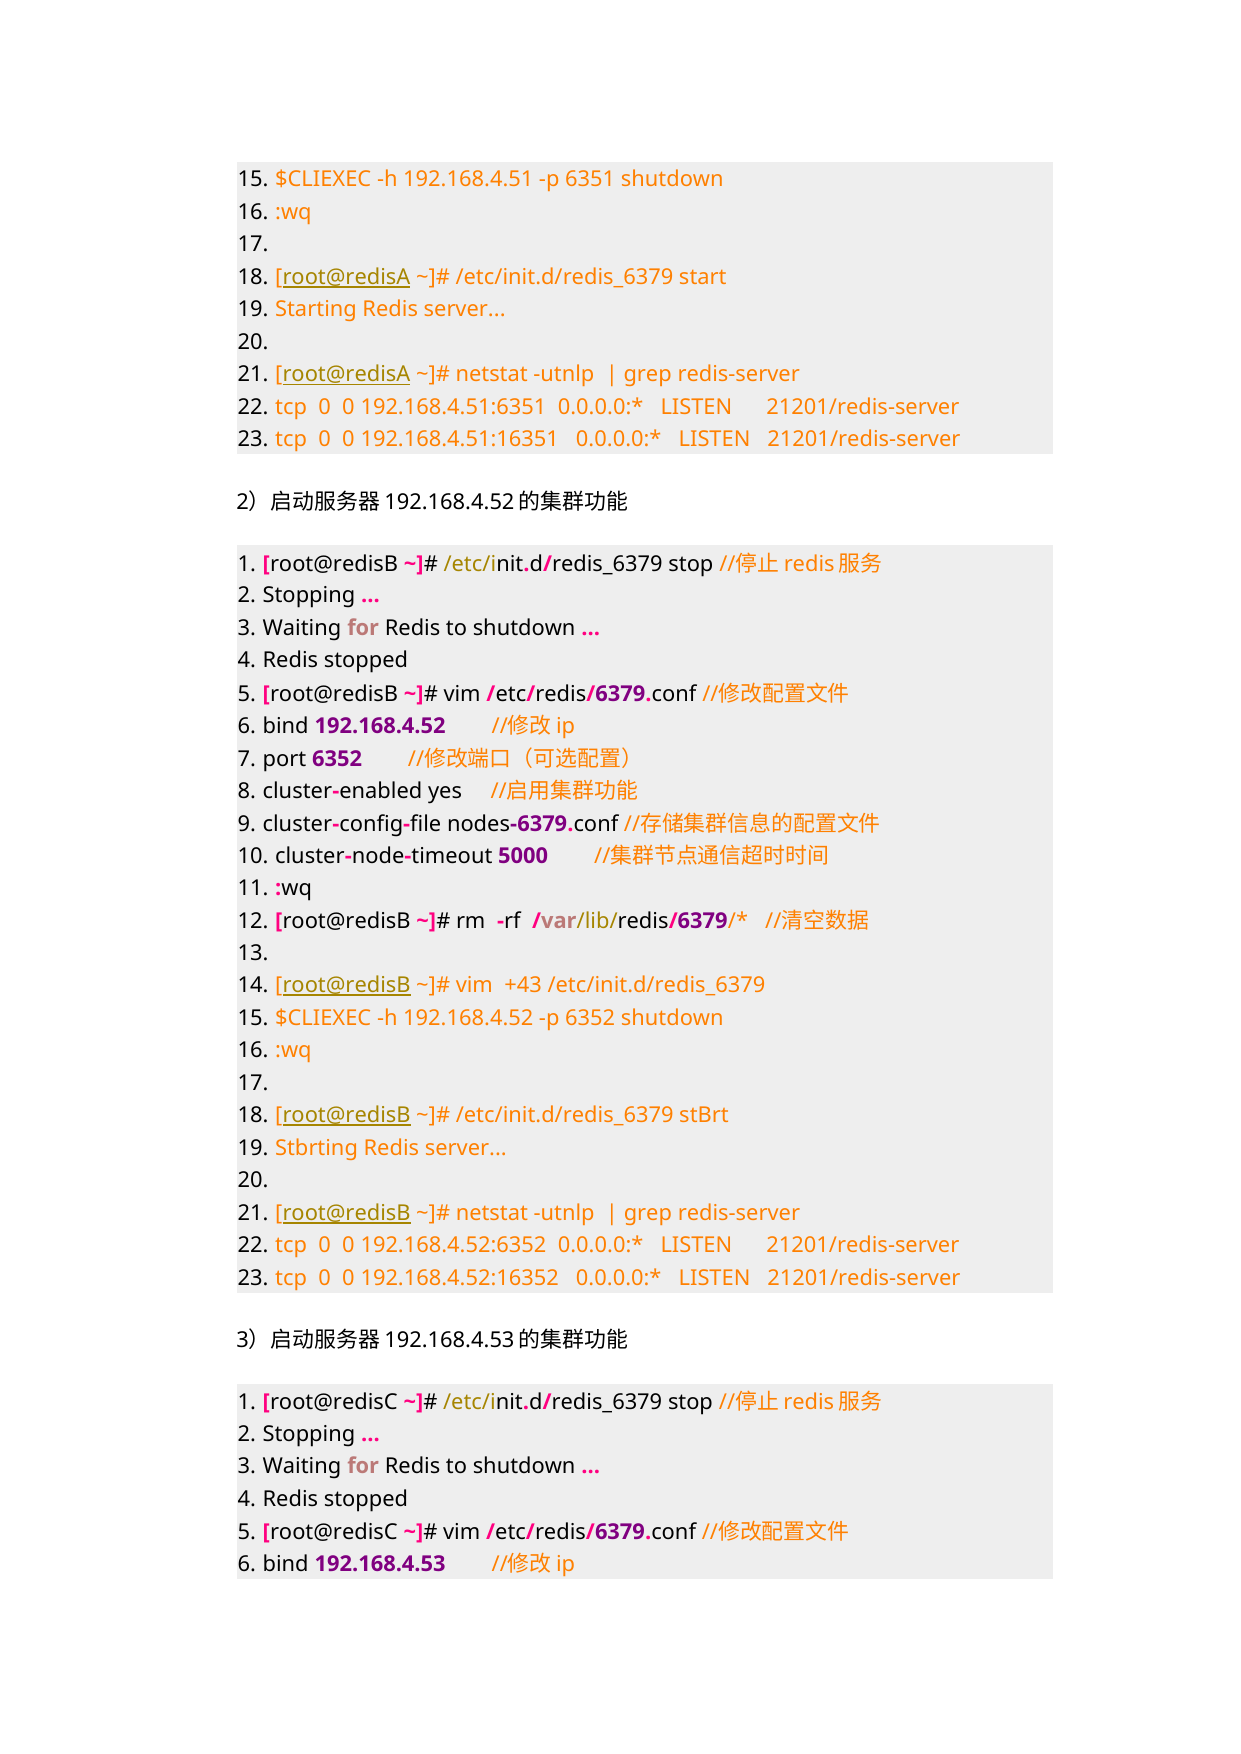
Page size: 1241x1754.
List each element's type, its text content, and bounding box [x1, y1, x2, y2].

list tcp 0 0 192.168.4.52:16352 0.0.0.0:* LISTEN 21201/redis-server [237, 1260, 1053, 1293]
list $CLIEXEC -h 192.168.4.52 -p 6352 shutdown [237, 1000, 1053, 1033]
list tcp 0 0 192.168.4.51:6351 0.0.0.0:* LISTEN 21201/redis-server [237, 389, 1053, 422]
list [root@redisB ~]# /etc/init.d/redis_6379 stBrt [237, 1098, 1053, 1130]
list [root@redisB ~]# netstat -utnlp | grep redis-server [237, 1195, 1053, 1228]
list cluster-node-timeout 5000 //集群节点通信超时时间 [237, 838, 1053, 870]
list [root@redisC ~]# vim /etc/redis/6379.conf //修改配置文件 [237, 1514, 1053, 1546]
list [root@redisB ~]# vim /etc/redis/6379.conf //修改配置文件 [237, 675, 1053, 708]
list [root@redisB ~]# rm -rf /var/lib/redis/6379/* //清空数据 [237, 903, 1053, 935]
list port 6352 //修改端口（可选配置） [237, 740, 1053, 773]
list Stopping ... [237, 578, 1053, 610]
list :wq [237, 1033, 1053, 1065]
list [root@redisB ~]# vim +43 /etc/init.d/redis_6379 [237, 968, 1053, 1000]
list Stbrting Redis server... [237, 1130, 1053, 1163]
list [root@redisC ~]# /etc/init.d/redis_6379 stop //停止redis服务 [237, 1384, 1053, 1416]
list [root@redisA ~]# netstat -utnlp | grep redis-server [237, 357, 1053, 389]
list bind 192.168.4.52 //修改ip [237, 708, 1053, 740]
text 2）启动服务器192.168.4.52的集群功能 [192, 484, 1048, 516]
list :wq [237, 870, 1053, 903]
list Stopping ... [237, 1416, 1053, 1449]
list Waiting for Redis to shutdown ... [237, 1449, 1053, 1481]
text 3）启动服务器192.168.4.53的集群功能 [192, 1322, 1048, 1354]
list bind 192.168.4.53 //修改ip [237, 1546, 1053, 1579]
list Redis stopped [237, 1481, 1053, 1514]
list cluster-config-file nodes-6379.conf //存储集群信息的配置文件 [237, 805, 1053, 838]
list tcp 0 0 192.168.4.52:6352 0.0.0.0:* LISTEN 21201/redis-server [237, 1228, 1053, 1260]
list Redis stopped [237, 643, 1053, 675]
list cluster-enabled yes //启用集群功能 [237, 773, 1053, 805]
list :wq [237, 194, 1053, 227]
list [root@redisA ~]# /etc/init.d/redis_6379 start [237, 259, 1053, 292]
list $CLIEXEC -h 192.168.4.51 -p 6351 shutdown [237, 162, 1053, 194]
list tcp 0 0 192.168.4.51:16351 0.0.0.0:* LISTEN 21201/redis-server [237, 422, 1053, 454]
list Waiting for Redis to shutdown ... [237, 610, 1053, 643]
list [root@redisB ~]# /etc/init.d/redis_6379 stop //停止redis服务 [237, 545, 1053, 578]
list Starting Redis server... [237, 292, 1053, 324]
